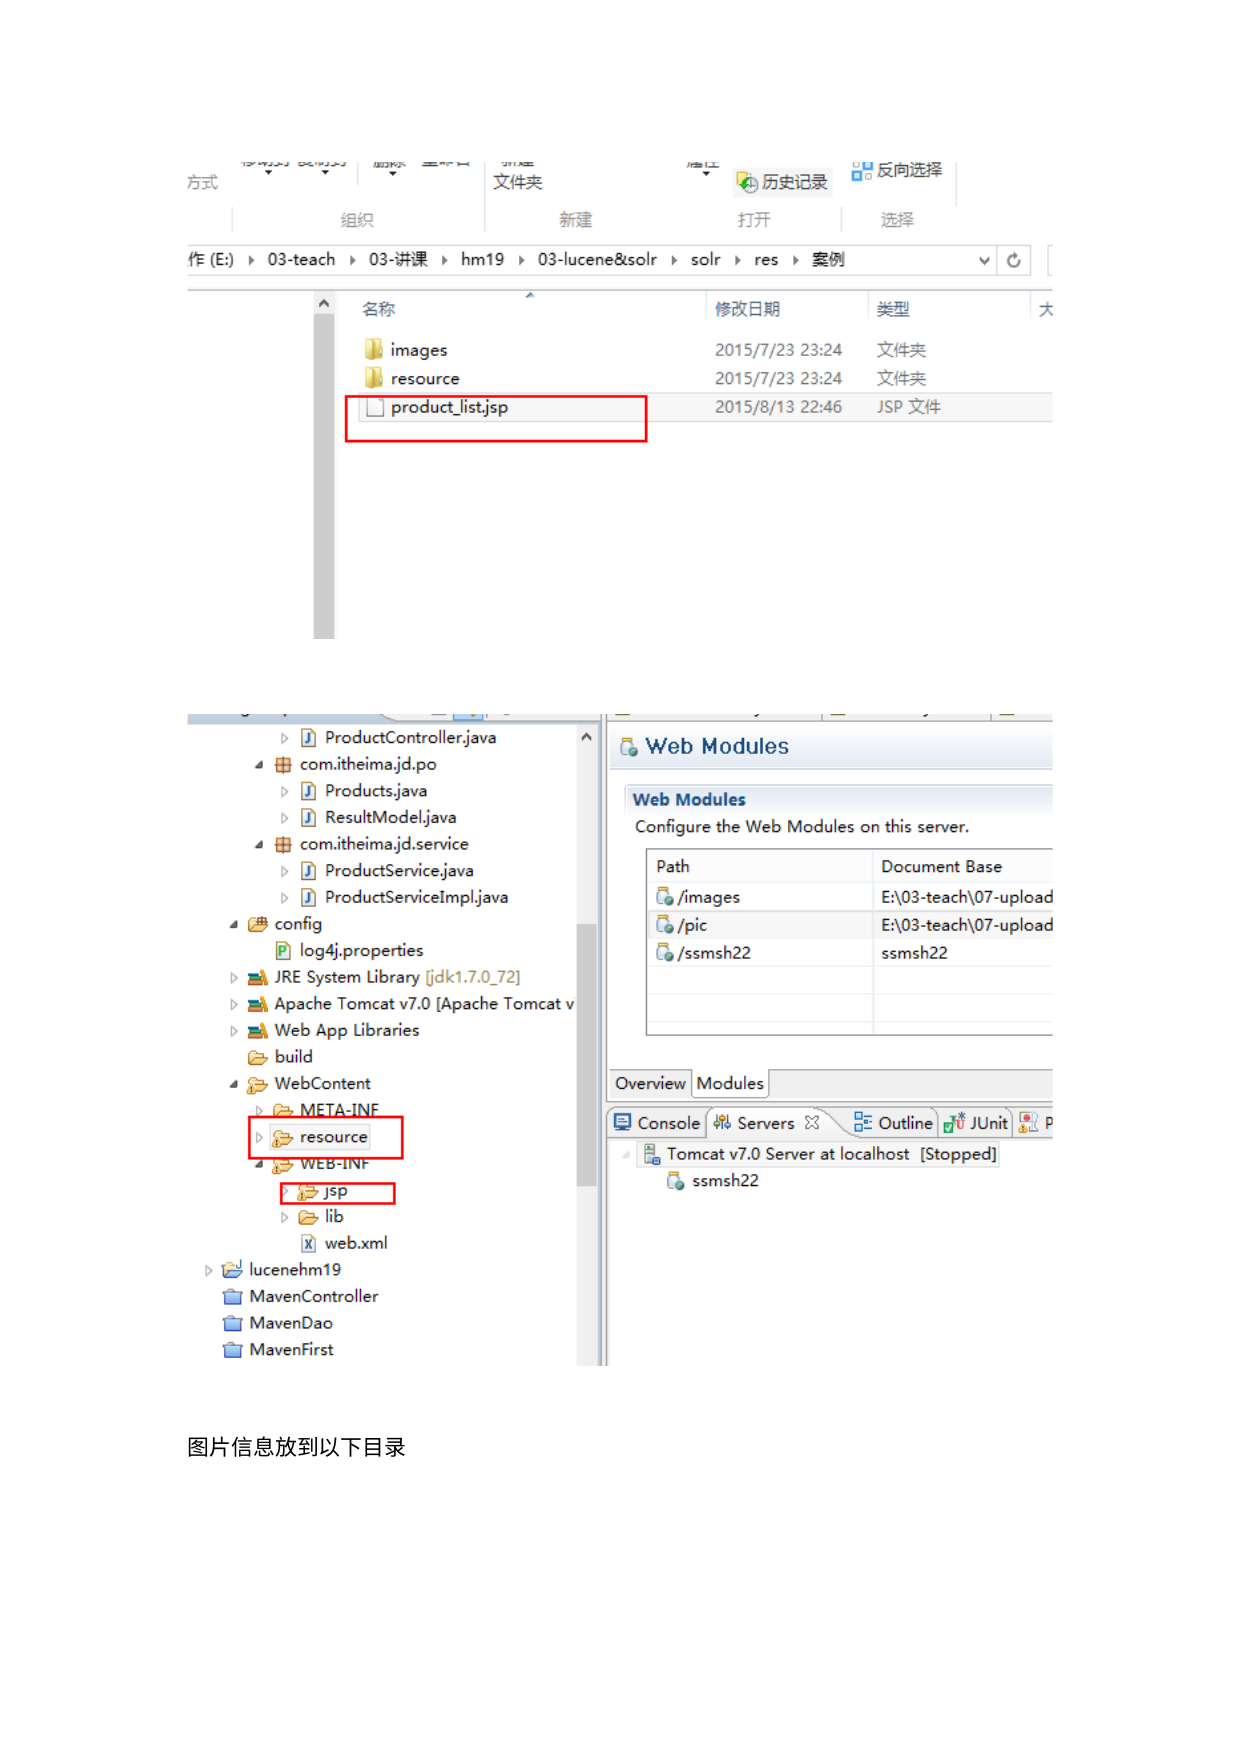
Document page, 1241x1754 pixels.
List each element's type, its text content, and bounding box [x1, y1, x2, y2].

picture [187, 714, 1053, 1366]
picture [187, 162, 1053, 639]
text 图片信息放到以下目录 [187, 1429, 1053, 1462]
